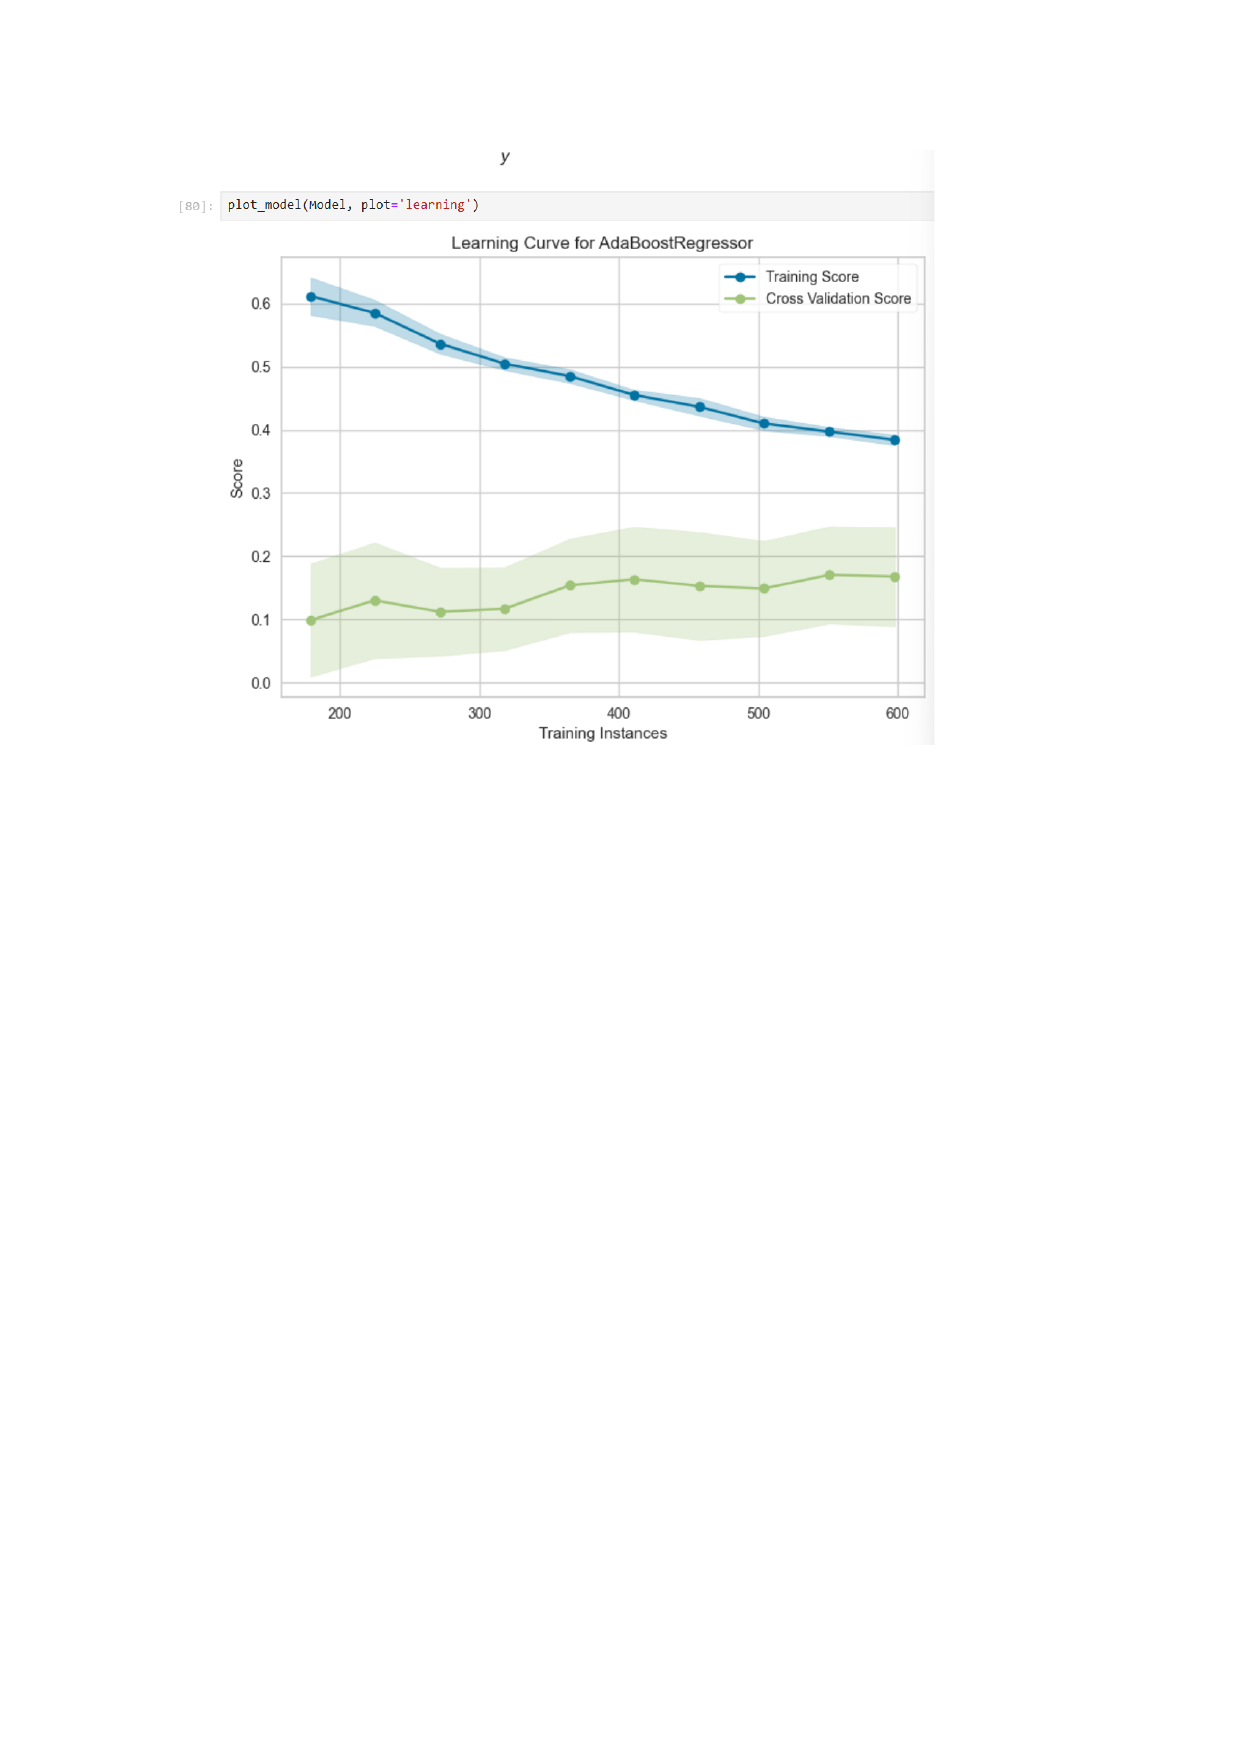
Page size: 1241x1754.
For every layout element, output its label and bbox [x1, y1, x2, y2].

picture [150, 150, 935, 745]
